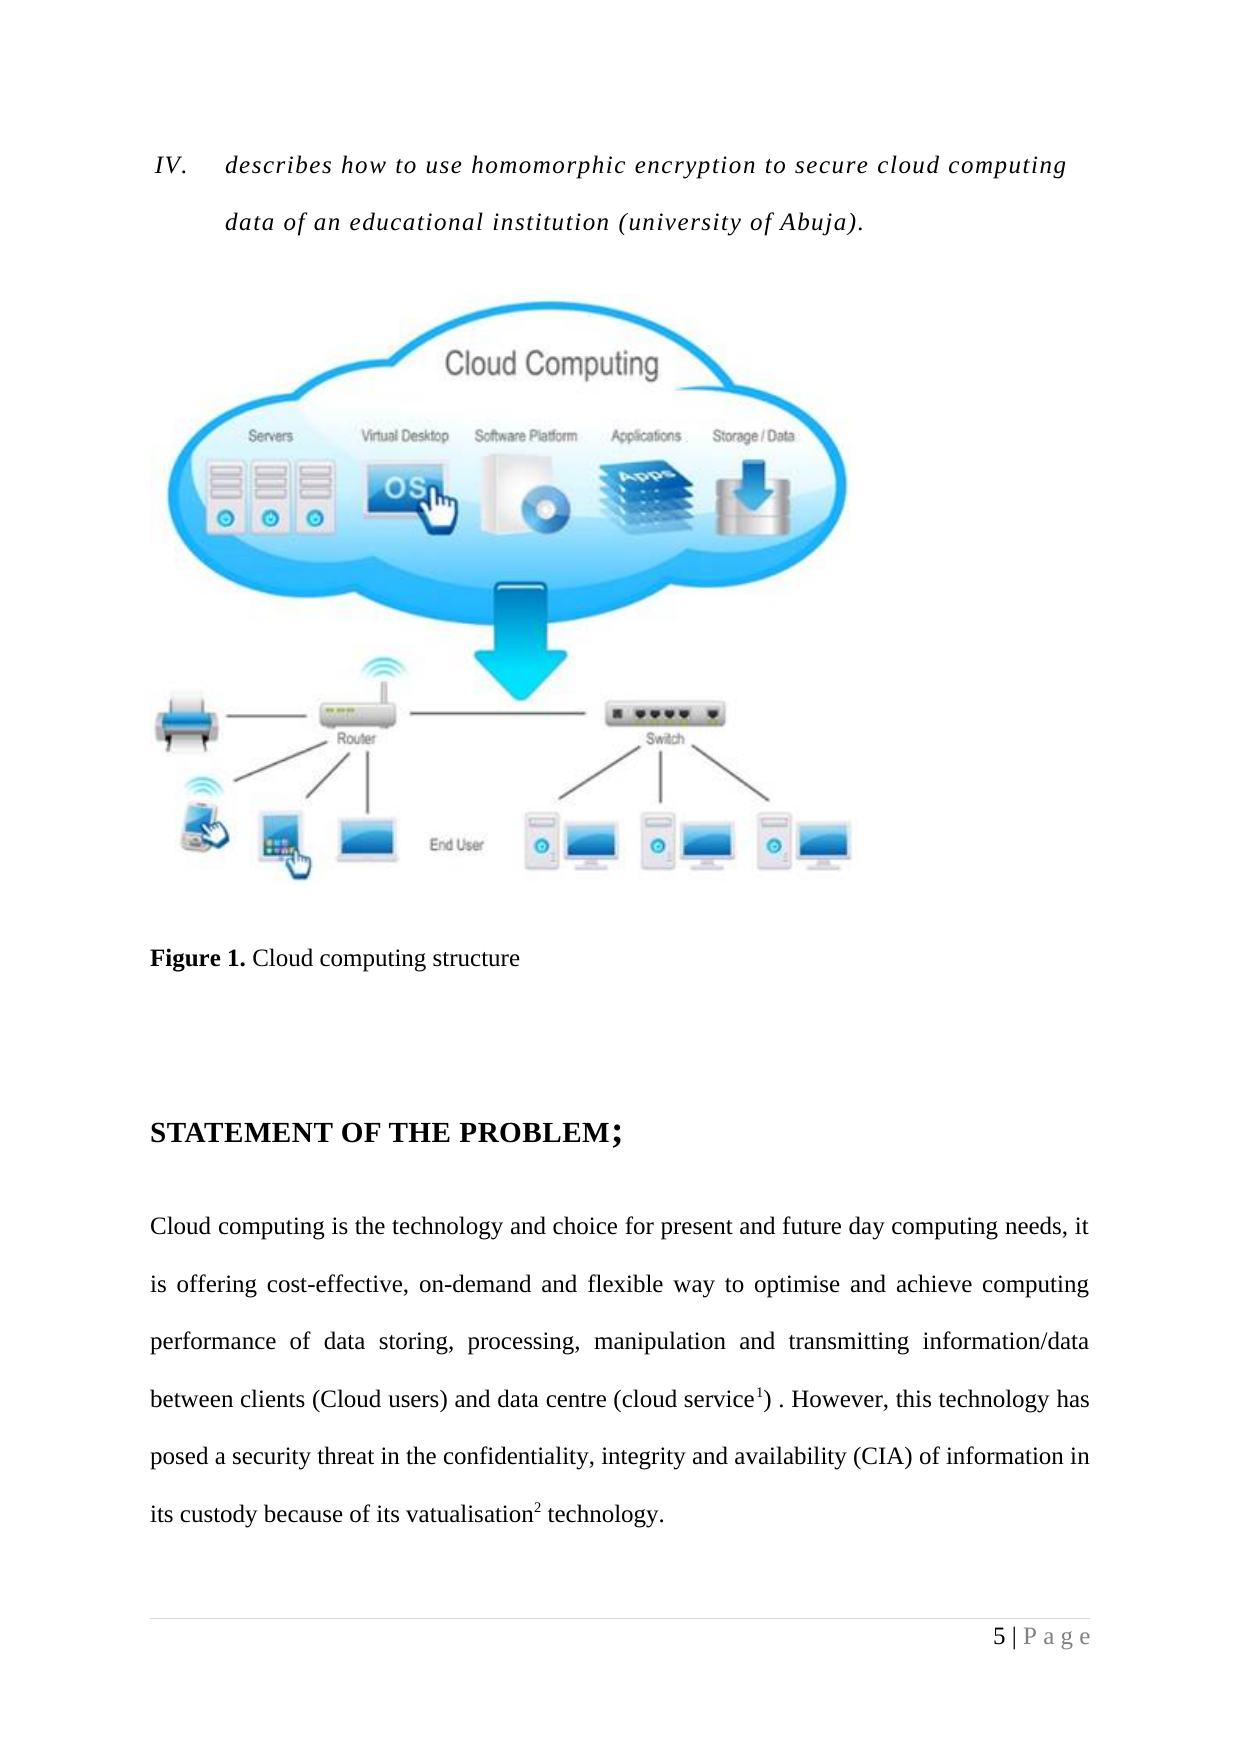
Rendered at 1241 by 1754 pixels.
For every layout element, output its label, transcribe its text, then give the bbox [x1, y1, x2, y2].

text Cloud computing is the technology and choice for present and future day computing needs, it is offering cost-effective, on-demand and flexible way to optimise and achieve computing performance of data storing, processing, manipulation and transmitting information/data between clients (Cloud users) and data centre (cloud service1) . However, this technology has posed a security threat in the confidentiality, integrity and availability (CIA) of information in its custody because of its vatualisation2 technology. [150, 1211, 1090, 1527]
subtitle STATEMENT OF THE PROBLEM; [150, 1108, 1090, 1151]
picture [150, 294, 860, 885]
subtitle describes how to use homomorphic encryption to secure cloud computing data of an educational institution (university of Abuja). [187, 150, 1090, 236]
text Figure 1. Cloud computing structure [150, 943, 1090, 971]
